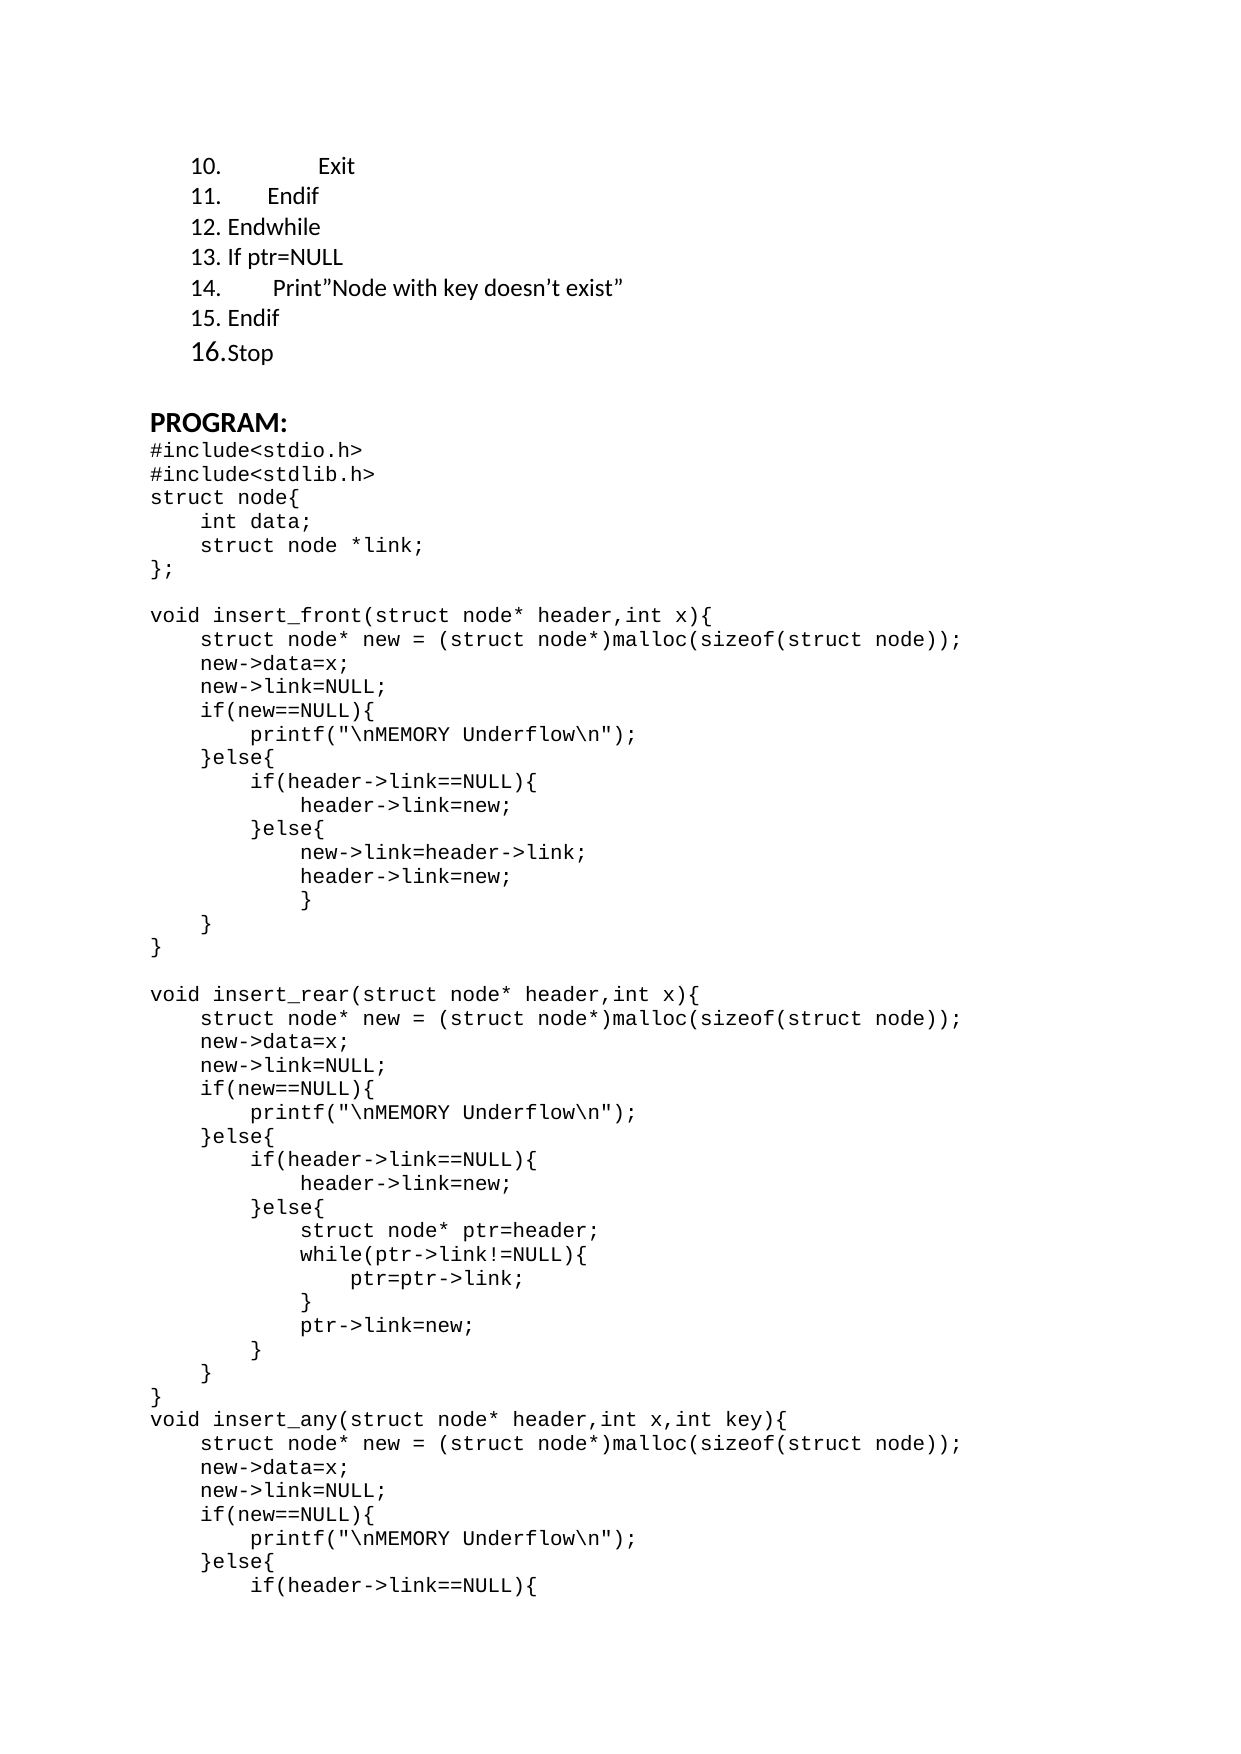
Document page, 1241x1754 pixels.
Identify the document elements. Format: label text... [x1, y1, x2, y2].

list Endif [190, 181, 1090, 211]
list Endif [190, 303, 1090, 333]
list Endwhile [190, 211, 1090, 242]
text PROGRAM: [150, 404, 1090, 440]
list Print”Node with key doesn’t exist” [190, 272, 1090, 303]
list If ptr=NULL [190, 242, 1090, 272]
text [150, 440, 1090, 1599]
list Exit [190, 150, 1090, 181]
list Stop [190, 333, 1090, 369]
